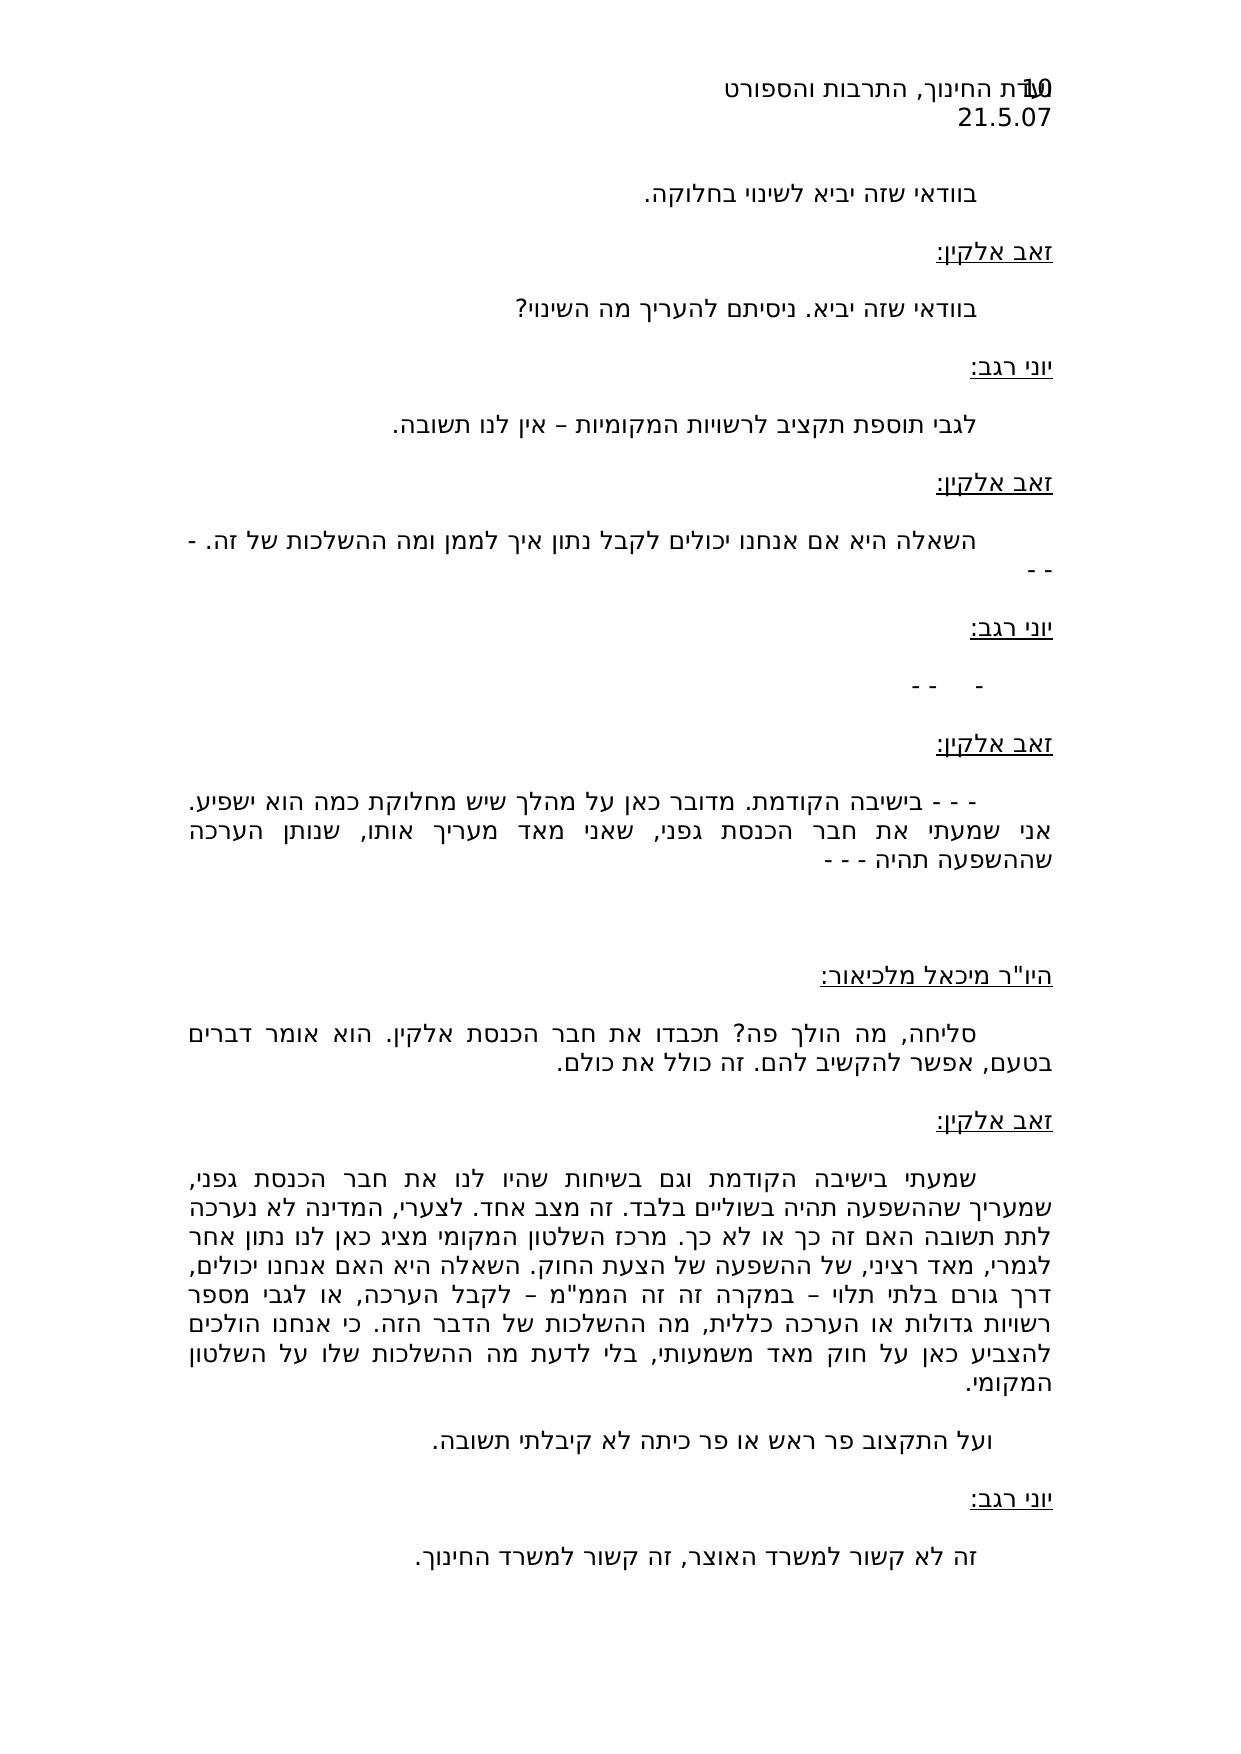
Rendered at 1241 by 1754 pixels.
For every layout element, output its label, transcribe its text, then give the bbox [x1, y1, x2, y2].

text בוודאי שזה יביא. ניסיתם להעריך מה השינוי? [187, 294, 1053, 324]
text סליחה, מה הולך פה? תכבדו את חבר הכנסת אלקין. הוא אומר דברים בטעם, אפשר להקשיב להם. זה כולל את כולם. [187, 1019, 1053, 1077]
text זאב אלקין: [187, 729, 1053, 758]
text לגבי תוספת תקציב לרשויות המקומיות – אין לנו תשובה. [187, 410, 1053, 439]
text זה לא קשור למשרד האוצר, זה קשור למשרד החינוך. [187, 1542, 1053, 1571]
text ועל התקצוב פר ראש או פר כיתה לא קיבלתי תשובה. [187, 1426, 1053, 1455]
text יוני רגב: [187, 1484, 1053, 1513]
text - - - בישיבה הקודמת. מדובר כאן על מהלך שיש מחלוקת כמה הוא ישפיע. אני שמעתי את חבר הכנסת גפני, שאני מאד מעריך אותו, שנותן הערכה שההשפעה תהיה - - - [187, 787, 1053, 874]
text יוני רגב: [187, 613, 1053, 642]
text זאב אלקין: [187, 237, 1053, 266]
text יוני רגב: [187, 352, 1053, 382]
list - - [187, 671, 974, 700]
text השאלה היא אם אנחנו יכולים לקבל נתון איך לממן ומה ההשלכות של זה. - - - [187, 526, 1053, 584]
text זאב אלקין: [187, 1106, 1053, 1135]
text שמעתי בישיבה הקודמת וגם בשיחות שהיו לנו את חבר הכנסת גפני, שמעריך שההשפעה תהיה בשוליים בלבד. זה מצב אחד. לצערי, המדינה לא נערכה לתת תשובה האם זה כך או לא כך. מרכז השלטון המקומי מציג כאן לנו נתון אחר לגמרי, מאד רציני, של ההשפעה של הצעת החוק. השאלה היא האם אנחנו יכולים, דרך גורם בלתי תלוי – במקרה זה זה הממ"מ – לקבל הערכה, או לגבי מספר רשויות גדולות או הערכה כללית, מה ההשלכות של הדבר הזה. כי אנחנו הולכים להצביע כאן על חוק מאד משמעותי, בלי לדעת מה ההשלכות שלו על השלטון המקומי. [187, 1164, 1053, 1397]
text בוודאי שזה יביא לשינוי בחלוקה. [187, 179, 1053, 208]
text היו"ר מיכאל מלכיאור: [187, 961, 1053, 990]
text זאב אלקין: [187, 468, 1053, 497]
